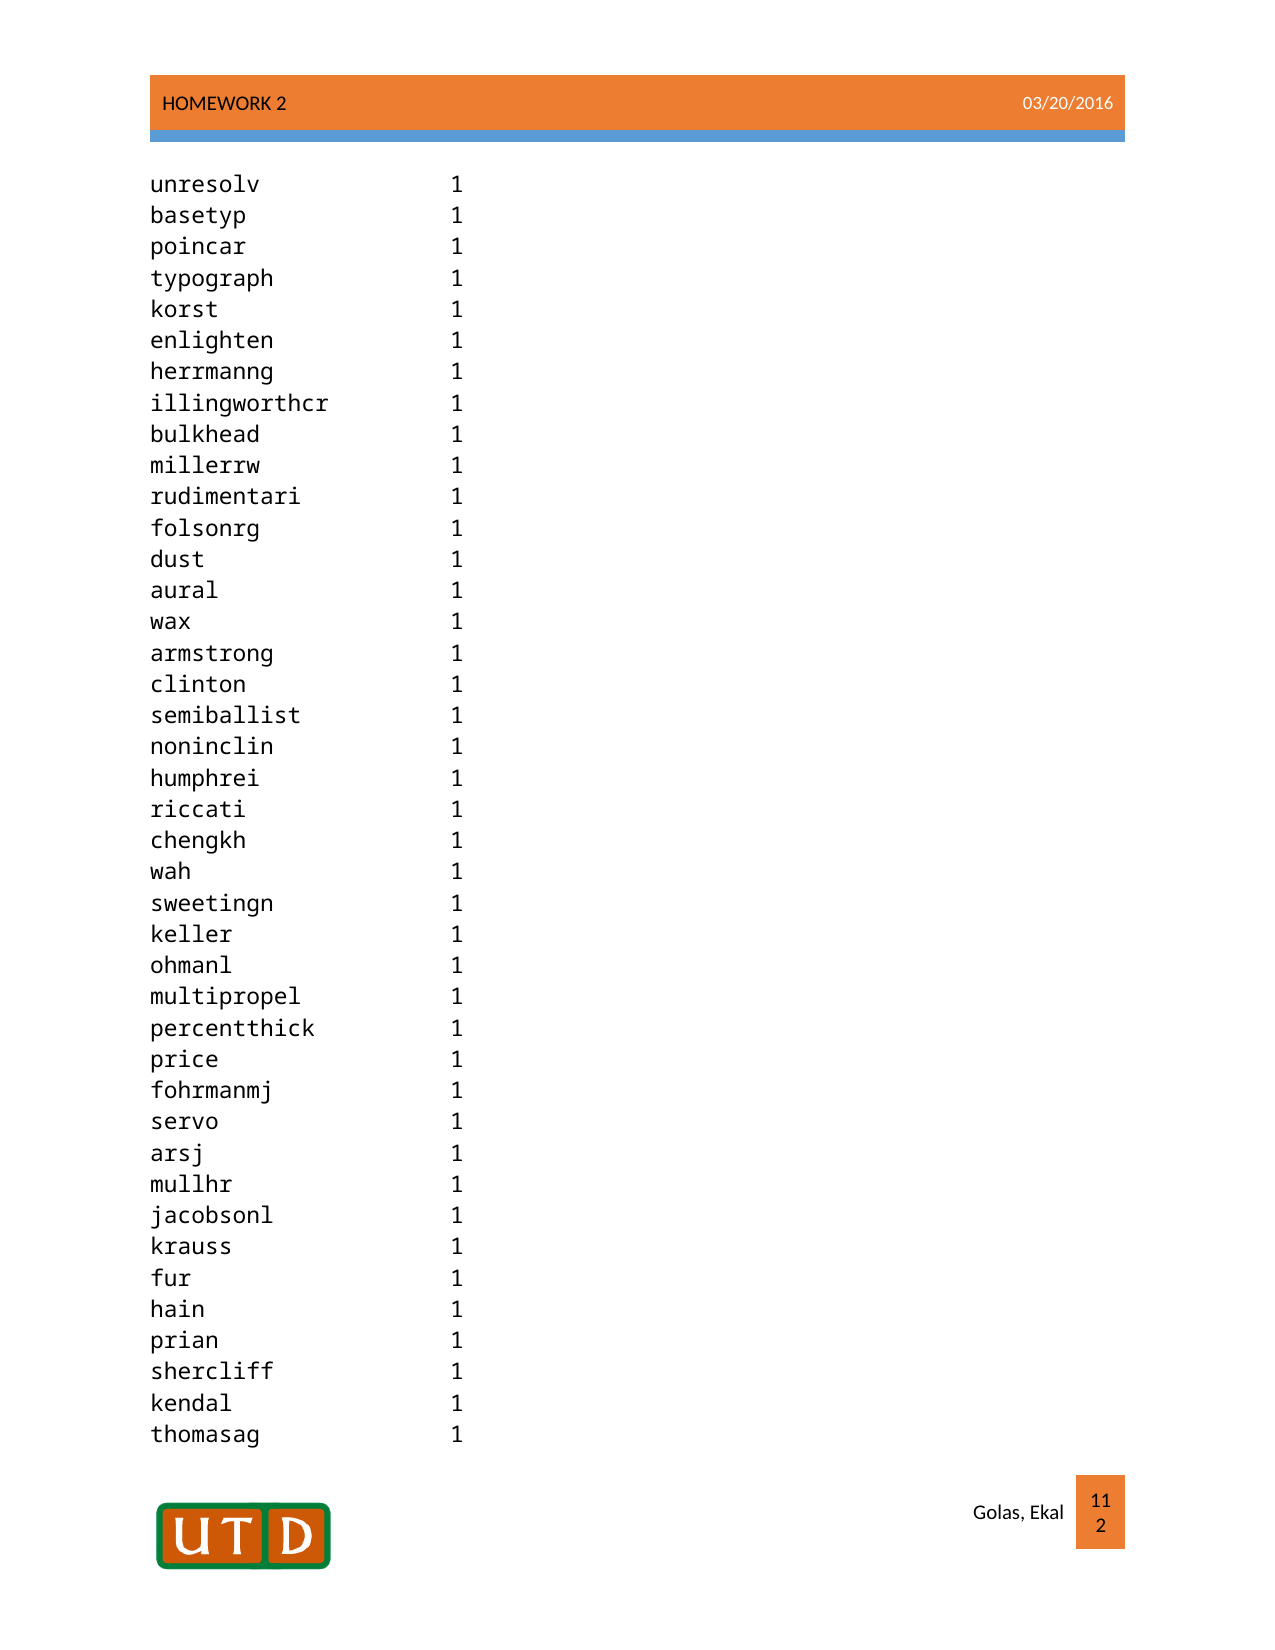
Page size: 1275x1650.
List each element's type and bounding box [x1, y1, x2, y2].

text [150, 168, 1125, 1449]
picture [150, 1498, 336, 1574]
